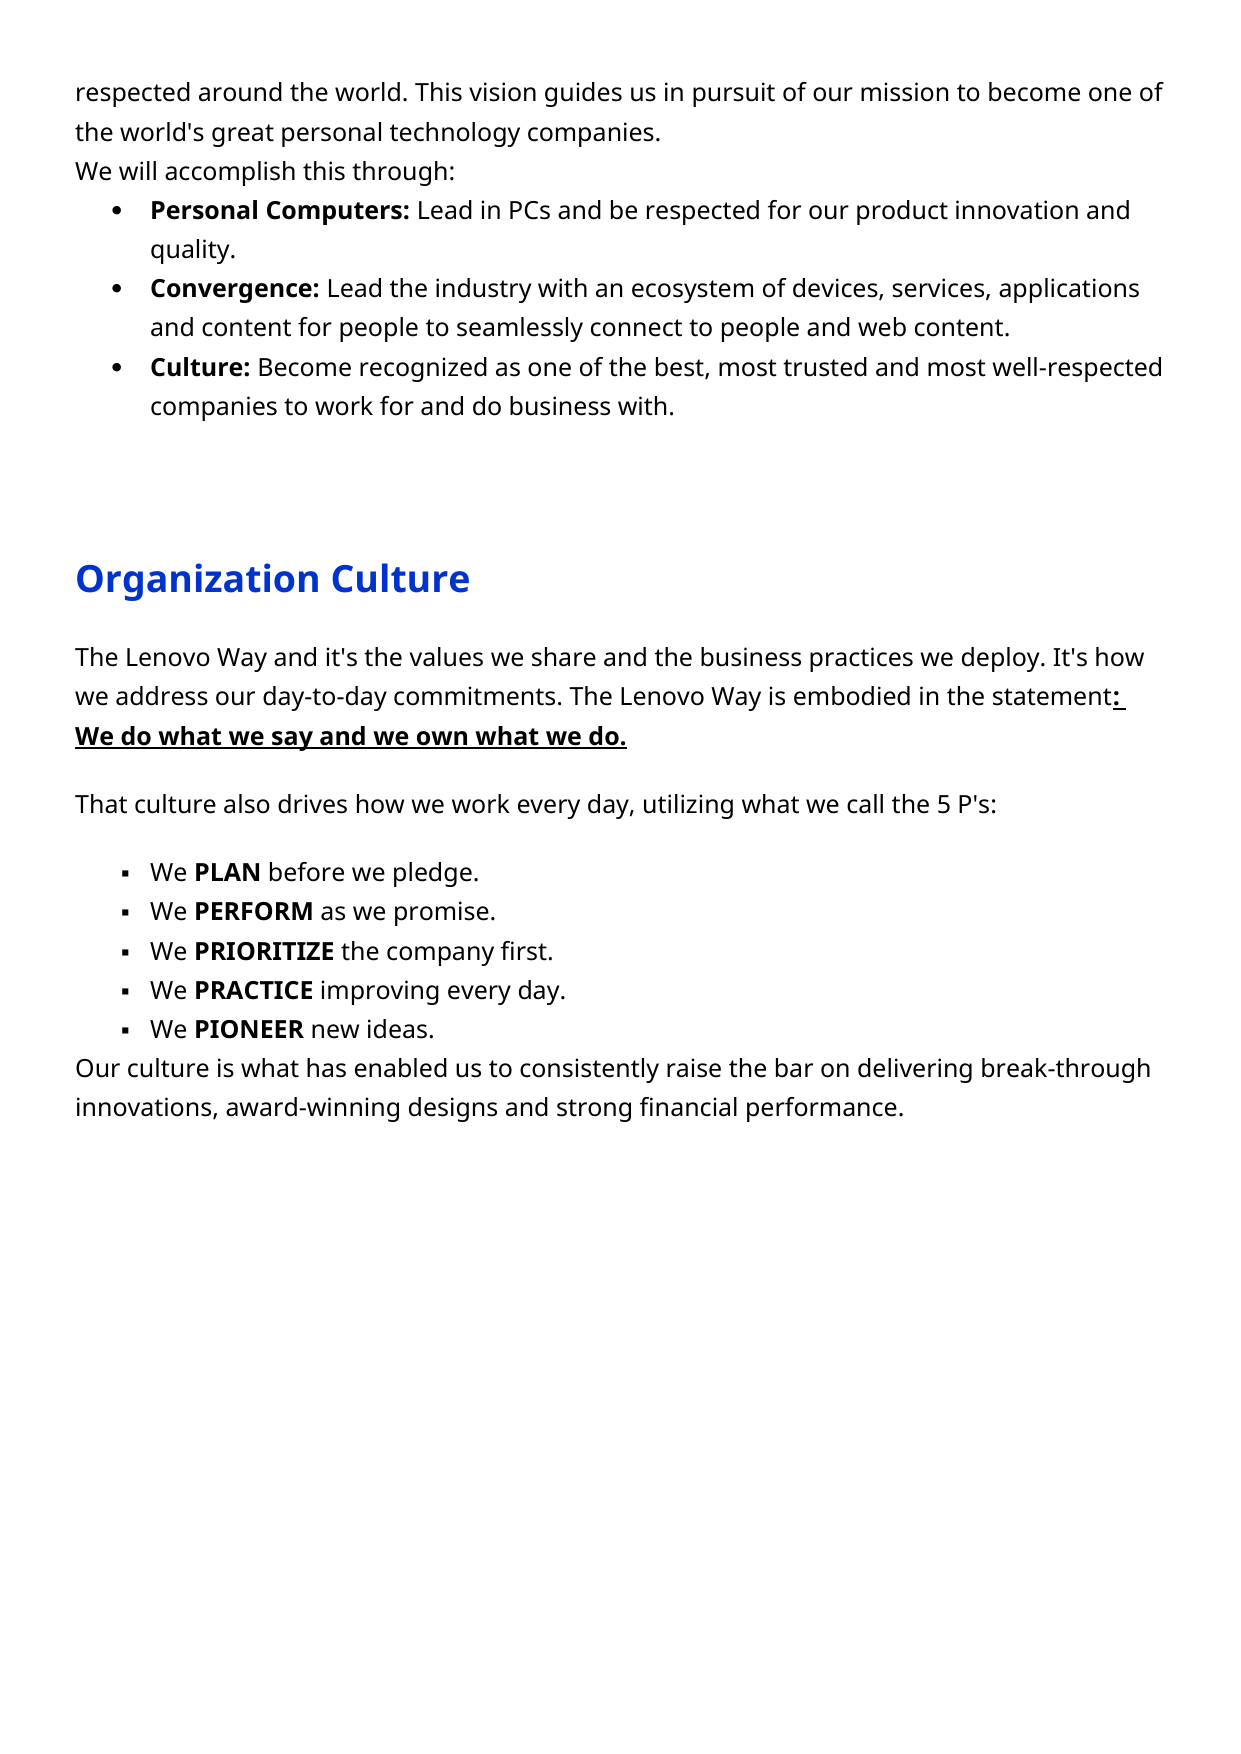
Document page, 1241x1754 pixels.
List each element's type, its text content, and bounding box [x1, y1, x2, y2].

list Personal Computers: Lead in PCs and be respected for our product innovation and quality. [112, 192, 1165, 266]
list We PRIORITIZE the company first. [120, 933, 1098, 967]
list We PIONEER new ideas. [120, 1012, 1098, 1046]
text That culture also drives how we work every day, utilizing what we call the 5 P's: [75, 787, 1165, 821]
text Our culture is what has enabled us to consistently raise the bar on delivering break-through innovations, award-winning designs and strong financial performance. [75, 1051, 1165, 1124]
text The Lenovo Way and it's the values we share and the business practices we deploy. It's how we address our day-to-day commitments. The Lenovo Way is embodied in the statement: We do what we say and we own what we do. [75, 640, 1165, 752]
list We PERFORM as we promise. [120, 894, 1098, 928]
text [75, 75, 1165, 148]
list Culture: Become recognized as one of the best, most trusted and most well-respected companies to work for and do business with. [112, 349, 1165, 422]
list We PLAN before we pledge. [120, 855, 1098, 889]
text We will accomplish this through: [75, 153, 1165, 187]
subtitle Organization Culture [75, 552, 1165, 603]
list Convergence: Lead the industry with an ecosystem of devices, services, applications and content for people to seamlessly connect to people and web content. [112, 271, 1165, 344]
list We PRACTICE improving every day. [120, 972, 1098, 1006]
